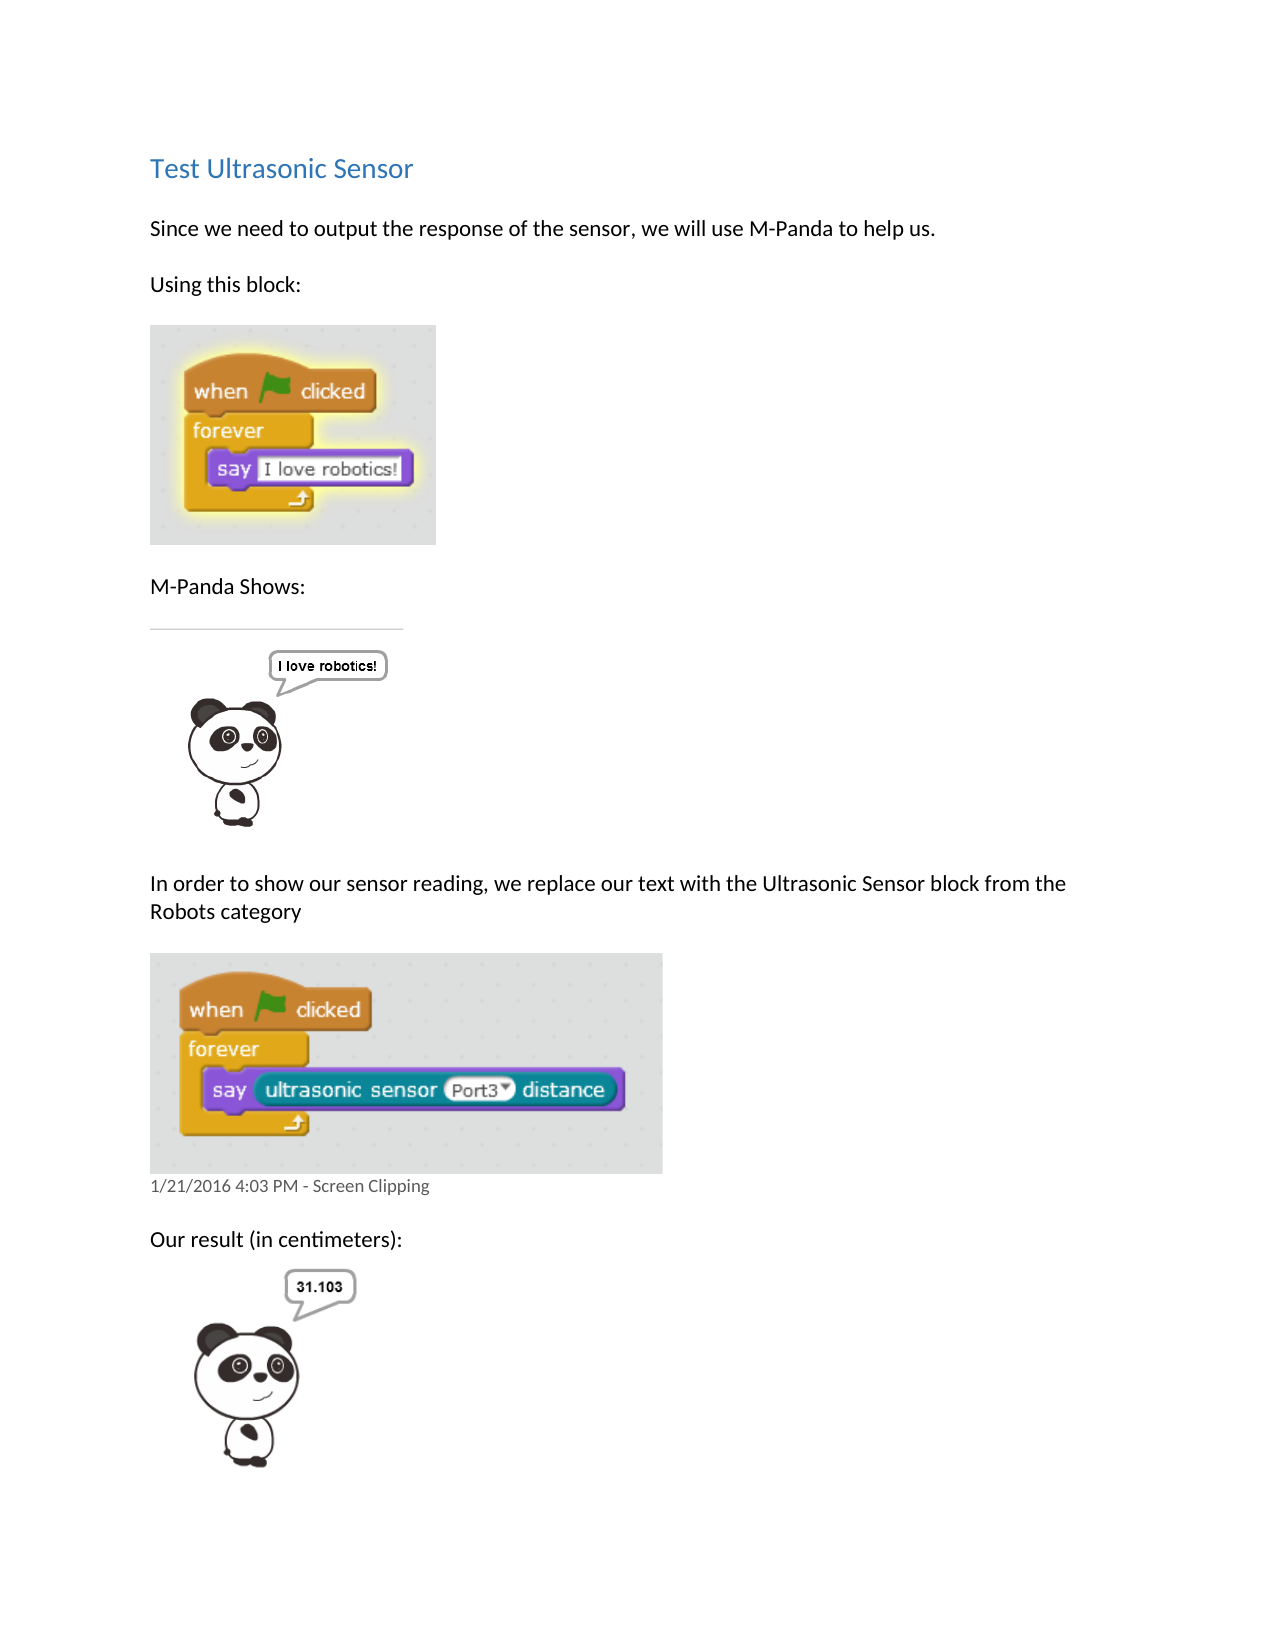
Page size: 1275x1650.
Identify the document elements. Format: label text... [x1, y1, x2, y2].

text Test Ultrasonic Sensor [150, 150, 1125, 186]
text Our result (in centimeters): [150, 1225, 1125, 1253]
picture [150, 1252, 366, 1477]
picture [150, 953, 663, 1174]
picture [150, 325, 436, 545]
text Using this block: [150, 270, 1125, 298]
picture [150, 628, 404, 842]
text 1/21/2016 4:03 PM - Screen Clipping [150, 1174, 1125, 1197]
text M-Panda Shows: [150, 572, 1125, 601]
text In order to show our sensor reading, we replace our text with the Ultrasonic Sensor block from the Robots category [150, 869, 1125, 925]
text Since we need to output the response of the sensor, we will use M-Panda to help us. [150, 214, 1125, 242]
